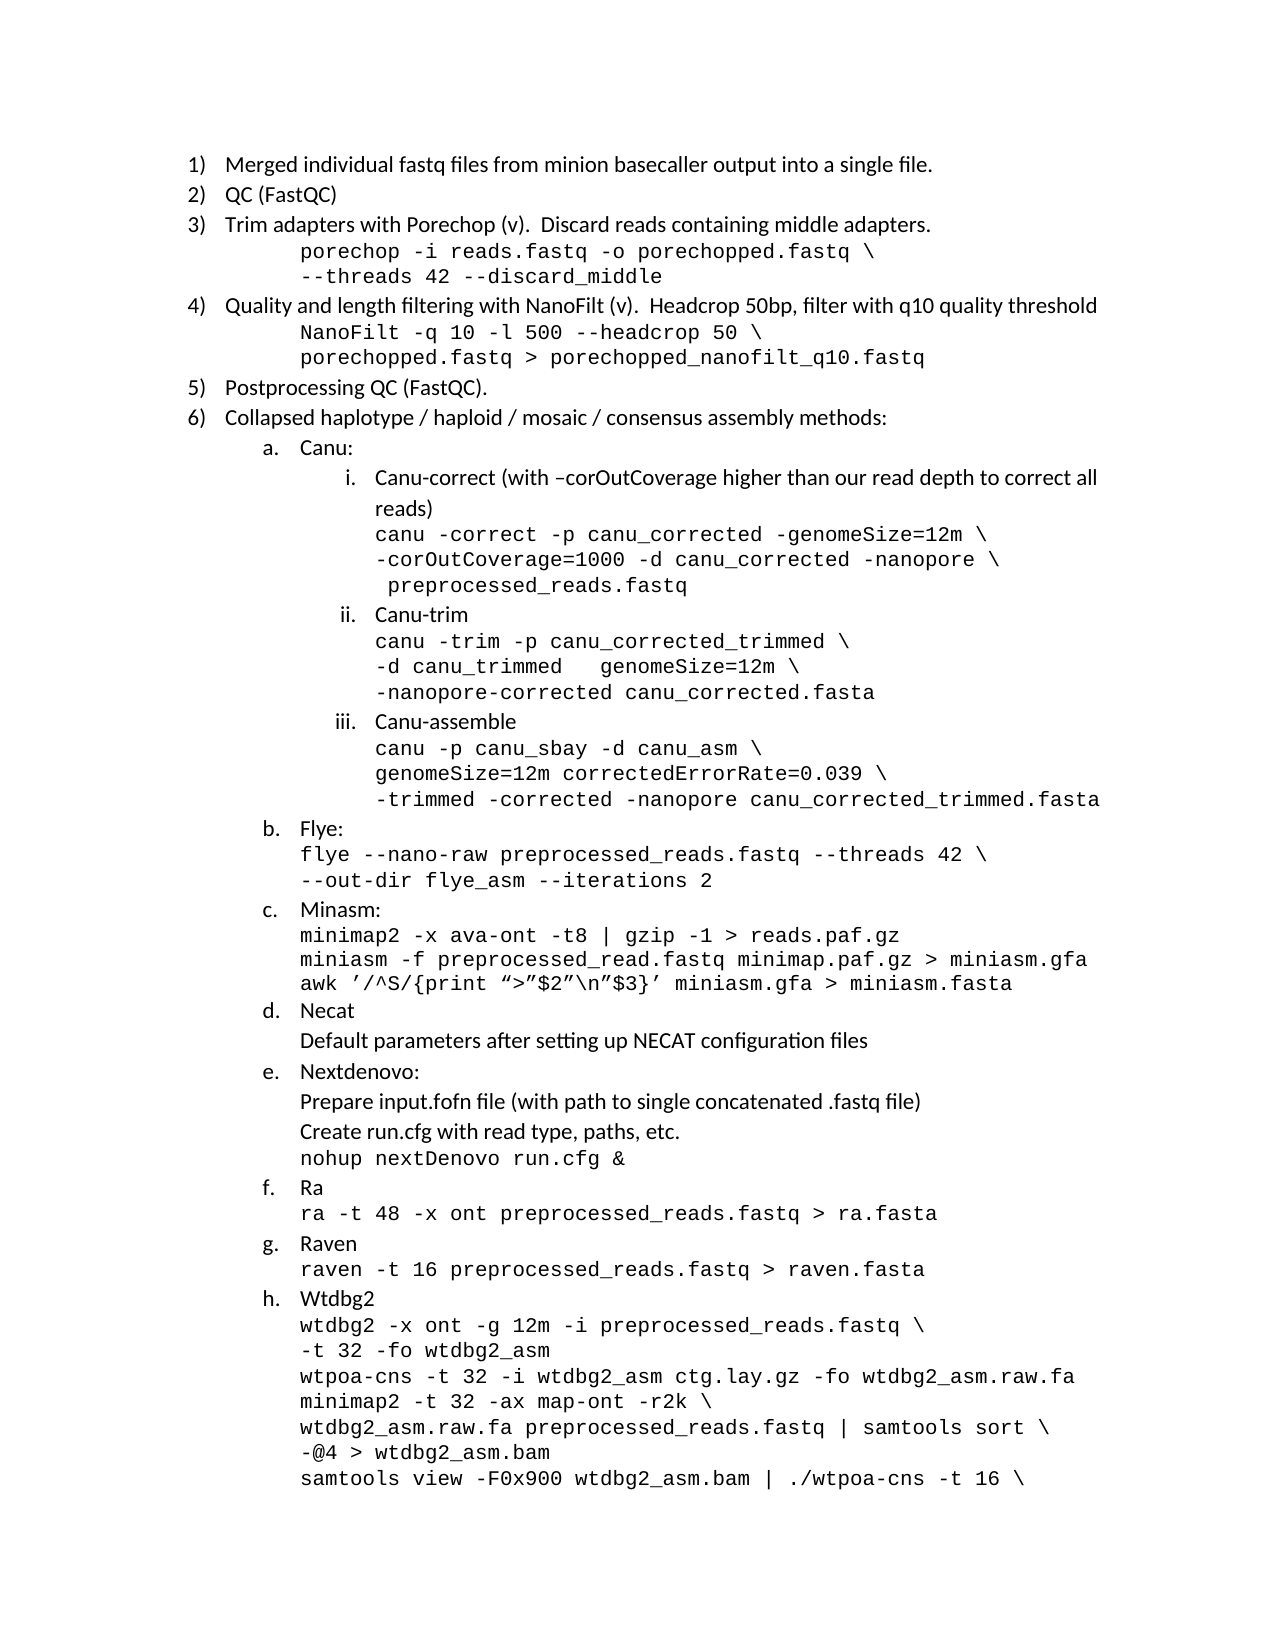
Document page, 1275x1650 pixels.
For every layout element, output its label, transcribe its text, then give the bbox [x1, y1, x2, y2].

list Canu-trim [356, 601, 1125, 628]
text -nanopore-corrected canu_corrected.fasta [375, 682, 1125, 705]
text wtdbg2 -x ont -g 12m -i preprocessed_reads.fastq \ [300, 1315, 1125, 1338]
text NanoFilt -q 10 -l 500 --headcrop 50 \ [300, 322, 1125, 346]
text nohup nextDenovo run.cfg & [300, 1147, 1125, 1171]
text canu -p canu_sbay -d canu_asm \ [375, 737, 1125, 761]
list Canu: [262, 433, 1125, 461]
text -@4 > wtdbg2_asm.bam [300, 1442, 1125, 1466]
text wtdbg2_asm.raw.fa preprocessed_reads.fastq | samtools sort \ [300, 1417, 1125, 1440]
list Canu-assemble [356, 707, 1125, 735]
list Ra [262, 1173, 1125, 1201]
list QC (FastQC) [187, 180, 1125, 208]
text flye --nano-raw preprocessed_reads.fastq --threads 42 \ [300, 844, 1125, 868]
text canu -trim -p canu_corrected_trimmed \ [375, 631, 1125, 654]
text awk ’/^S/{print “>”$2”\n”$3}’ miniasm.gfa > miniasm.fasta [300, 973, 1125, 996]
text porechop -i reads.fastq -o porechopped.fastq \ [300, 241, 1125, 264]
list Trim adapters with Porechop (v). Discard reads containing middle adapters. [187, 210, 1125, 238]
list Flye: [262, 814, 1125, 842]
text genomeSize=12m correctedErrorRate=0.039 \ [375, 763, 1125, 787]
text Prepare input.fofn file (with path to single concatenated .fastq file) [300, 1087, 1125, 1115]
text Create run.cfg with read type, paths, etc. [300, 1117, 1125, 1145]
list Canu-correct (with –corOutCoverage higher than our read depth to correct all reads) [356, 463, 1125, 522]
list Postprocessing QC (FastQC). [187, 373, 1125, 401]
list Raven [262, 1229, 1125, 1257]
text preprocessed_reads.fastq [375, 575, 1125, 599]
text canu -correct -p canu_corrected -genomeSize=12m \ [375, 524, 1125, 548]
list Quality and length filtering with NanoFilt (v). Headcrop 50bp, filter with q10 quality threshold [187, 292, 1125, 320]
text ra -t 48 -x ont preprocessed_reads.fastq > ra.fasta [300, 1203, 1125, 1227]
list Merged individual fastq files from minion basecaller output into a single file. [187, 150, 1125, 178]
text raven -t 16 preprocessed_reads.fastq > raven.fasta [300, 1259, 1125, 1283]
list Necat [262, 996, 1125, 1024]
list Minasm: [262, 895, 1125, 923]
text -trimmed -corrected -nanopore canu_corrected_trimmed.fasta [375, 788, 1125, 812]
text porechopped.fastq > porechopped_nanofilt_q10.fastq [300, 347, 1125, 371]
text wtpoa-cns -t 32 -i wtdbg2_asm ctg.lay.gz -fo wtdbg2_asm.raw.fa [300, 1366, 1125, 1389]
text minimap2 -t 32 -ax map-ont -r2k \ [300, 1391, 1125, 1415]
text Default parameters after setting up NECAT configuration files [300, 1027, 1125, 1055]
text --threads 42 --discard_middle [300, 266, 1125, 290]
text -d canu_trimmed genomeSize=12m \ [375, 656, 1125, 680]
text -corOutCoverage=1000 -d canu_corrected -nanopore \ [375, 549, 1125, 573]
list Collapsed haplotype / haploid / mosaic / consensus assembly methods: [187, 403, 1125, 431]
text -t 32 -fo wtdbg2_asm [300, 1340, 1125, 1364]
list Nextdenovo: [262, 1057, 1125, 1085]
text miniasm -f preprocessed_read.fastq minimap.paf.gz > miniasm.gfa [300, 949, 1125, 973]
text minimap2 -x ava-ont -t8 | gzip -1 > reads.paf.gz [300, 926, 1125, 949]
text --out-dir flye_asm --iterations 2 [300, 870, 1125, 893]
list Wtdbg2 [262, 1284, 1125, 1312]
text samtools view -F0x900 wtdbg2_asm.bam | ./wtpoa-cns -t 16 \ [300, 1468, 1125, 1491]
